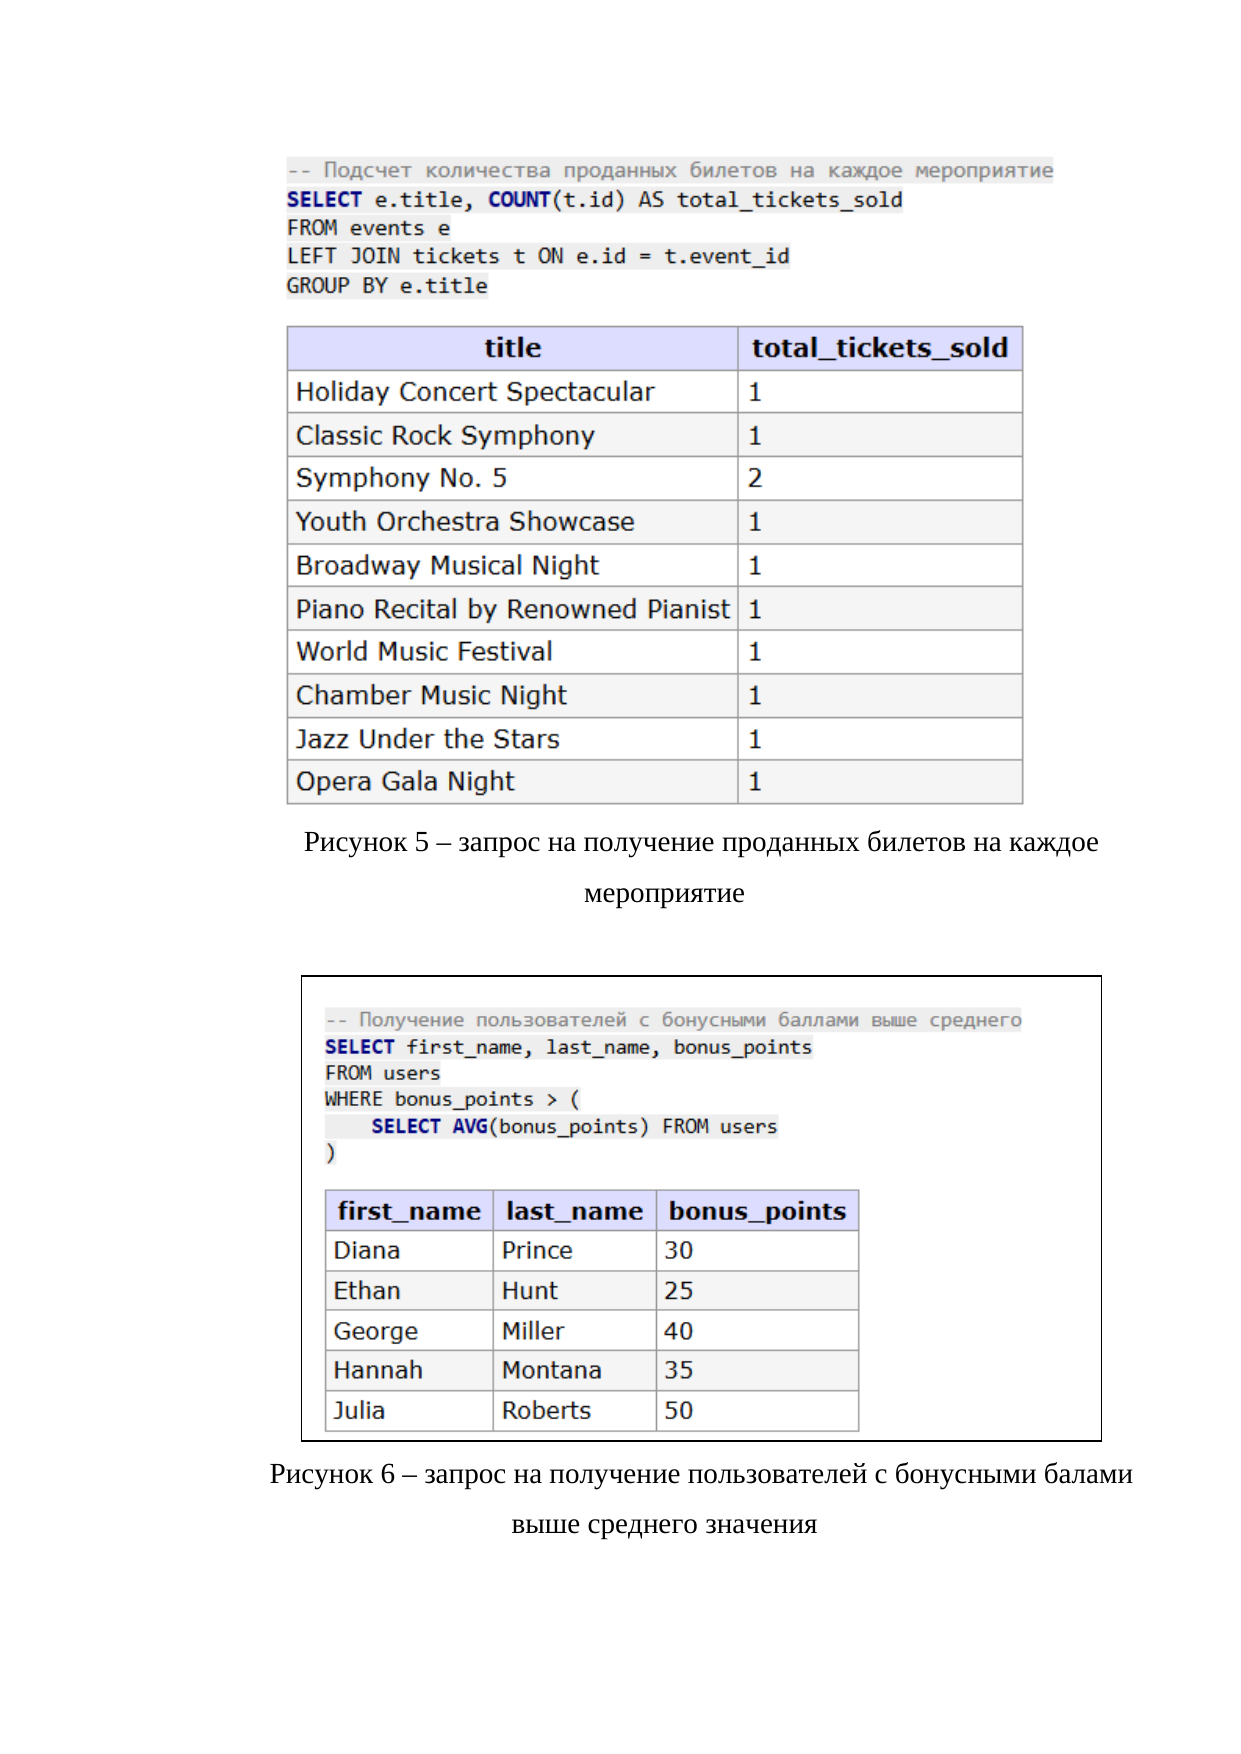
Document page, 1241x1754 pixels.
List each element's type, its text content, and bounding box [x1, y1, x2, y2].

text Рисунок 5 – запрос на получение проданных билетов на каждое мероприятие [177, 824, 1152, 908]
picture [302, 977, 1101, 1440]
picture [265, 118, 1138, 811]
text Рисунок 6 – запрос на получение пользователей с бонусными балами выше среднего значения [177, 1456, 1152, 1540]
